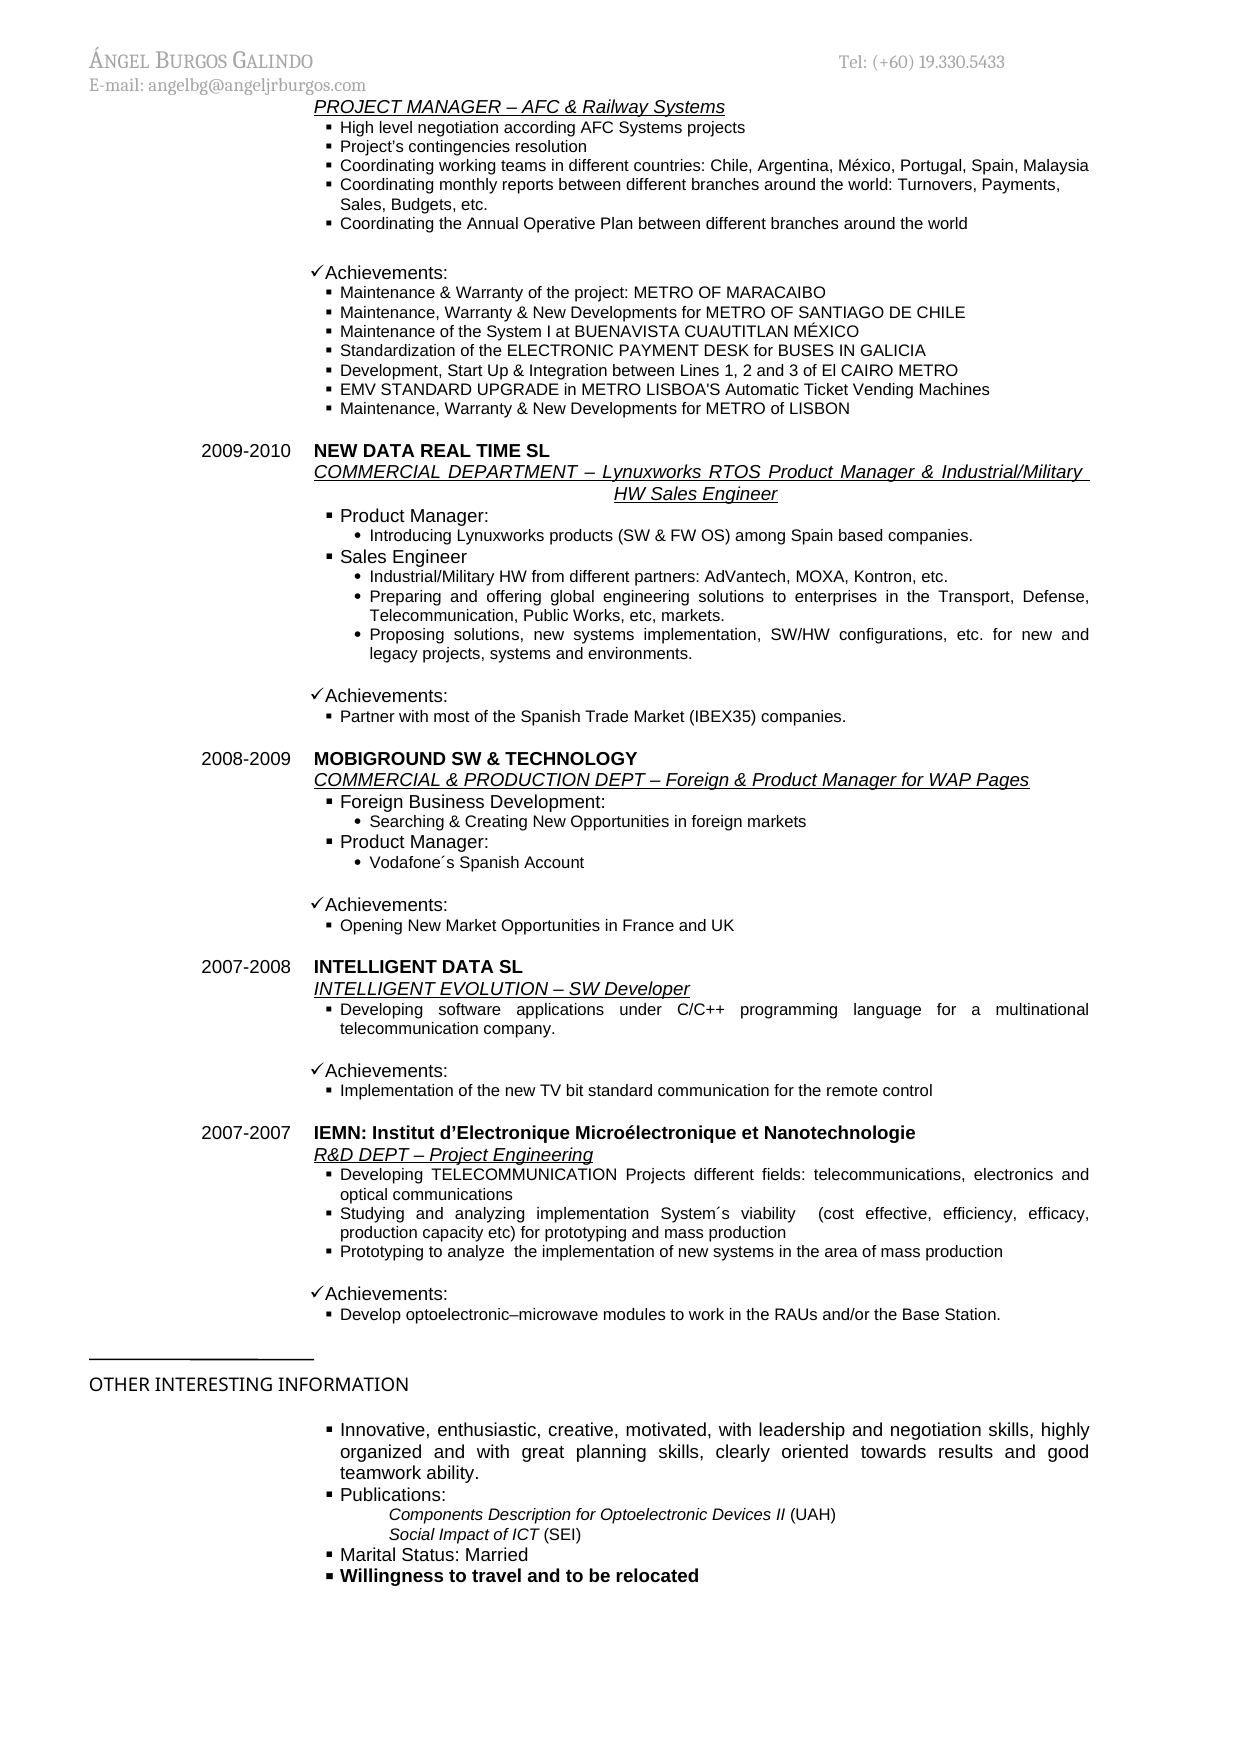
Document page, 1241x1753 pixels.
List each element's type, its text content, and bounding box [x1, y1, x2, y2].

text INTELLIGENT EVOLUTION – SW Developer [201, 978, 1090, 999]
list Product Manager: [325, 504, 1090, 526]
list Components Description for Optoelectronic Devices II (UAH) [340, 1505, 1090, 1524]
list High level negotiation according AFC Systems projects [325, 117, 1090, 137]
text 2008-2009 MOBIGROUND SW & TECHNOLOGY [201, 747, 1090, 769]
list Vodafone´s Spanish Account [354, 853, 1090, 872]
list Achievements: [309, 1283, 1090, 1304]
list Maintenance & Warranty of the project: METRO OF MARACAIBO [325, 283, 1090, 303]
list Coordinating the Annual Operative Plan between different branches around the world [325, 214, 1090, 233]
list Willingness to travel and to be relocated [325, 1565, 1090, 1587]
list Studying and analyzing implementation System´s viability (cost effective, efficiency, efficacy, production capacity etc) for prototyping and mass production [325, 1203, 1090, 1242]
list Social Impact of ICT (SEI) [340, 1524, 1090, 1543]
list Searching & Creating New Opportunities in foreign markets [354, 812, 1090, 831]
list Product Manager: [325, 831, 1090, 853]
text 2007-2008 INTELLIGENT DATA SL [201, 956, 1090, 978]
list Achievements: [309, 685, 1090, 706]
text PROJECT MANAGER – AFC & Railway Systems [276, 96, 1090, 117]
list Maintenance, Warranty & New Developments for METRO OF SANTIAGO DE CHILE [325, 303, 1090, 322]
text COMMERCIAL & PRODUCTION DEPT – Foreign & Product Manager for WAP Pages [201, 769, 1090, 790]
list Prototyping to analyze the implementation of new systems in the area of mass production [325, 1242, 1090, 1261]
list Innovative, enthusiastic, creative, motivated, with leadership and negotiation skills, highly organized and with great planning skills, clearly oriented towards results and good teamwork ability. [325, 1419, 1090, 1483]
text R&D DEPT – Project Engineering [201, 1143, 1090, 1165]
list EMV STANDARD UPGRADE in METRO LISBOA'S Automatic Ticket Vending Machines [325, 380, 1090, 399]
list Development, Start Up & Integration between Lines 1, 2 and 3 of El CAIRO METRO [325, 360, 1090, 380]
list Foreign Business Development: [325, 790, 1090, 812]
list Industrial/Military HW from different partners: AdVantech, MOXA, Kontron, etc. [354, 567, 1090, 586]
list Achievements: [309, 1059, 1090, 1081]
list Achievements: [309, 894, 1090, 916]
list Coordinating monthly reports between different branches around the world: Turnovers, Payments, Sales, Budgets, etc. [325, 175, 1090, 214]
list Publications: [325, 1483, 1090, 1505]
list Opening New Market Opportunities in France and UK [325, 916, 1090, 935]
list Standardization of the ELECTRONIC PAYMENT DESK for BUSES IN GALICIA [325, 341, 1090, 360]
list Sales Engineer [325, 545, 1090, 567]
list Proposing solutions, new systems implementation, SW/HW configurations, etc. for new and legacy projects, systems and environments. [354, 625, 1090, 663]
list Maintenance of the System I at BUENAVISTA CUAUTITLAN MÉXICO [325, 322, 1090, 341]
list Implementation of the new TV bit standard communication for the remote control [325, 1081, 1090, 1100]
list Developing software applications under C/C++ programming language for a multinational telecommunication company. [325, 999, 1090, 1038]
list Maintenance, Warranty & New Developments for METRO of LISBON [325, 399, 1090, 418]
list Partner with most of the Spanish Trade Market (IBEX35) companies. [325, 706, 1090, 726]
list Coordinating working teams in different countries: Chile, Argentina, México, Portugal, Spain, Malaysia [325, 156, 1090, 175]
list Develop optoelectronic–microwave modules to work in the RAUs and/or the Base Station. [325, 1304, 1090, 1324]
text 2009-2010 NEW DATA REAL TIME SL [201, 440, 1090, 461]
list Introducing Lynuxworks products (SW & FW OS) among Spain based companies. [354, 526, 1090, 545]
text COMMERCIAL DEPARTMENT – Lynuxworks RTOS Product Manager & Industrial/Military HW Sales Engineer [201, 461, 1090, 504]
list Project’s contingencies resolution [325, 137, 1090, 156]
list Marital Status: Married [325, 1543, 1090, 1565]
list Achievements: [309, 262, 1090, 283]
text Other interesting Information [89, 1372, 1090, 1397]
list Developing TELECOMMUNICATION Projects different fields: telecommunications, electronics and optical communications [325, 1165, 1090, 1203]
text 2007-2007 IEMN: Institut d’Electronique Microélectronique et Nanotechnologie [201, 1122, 1090, 1143]
list Preparing and offering global engineering solutions to enterprises in the Transport, Defense, Telecommunication, Public Works, etc, markets. [354, 586, 1090, 625]
